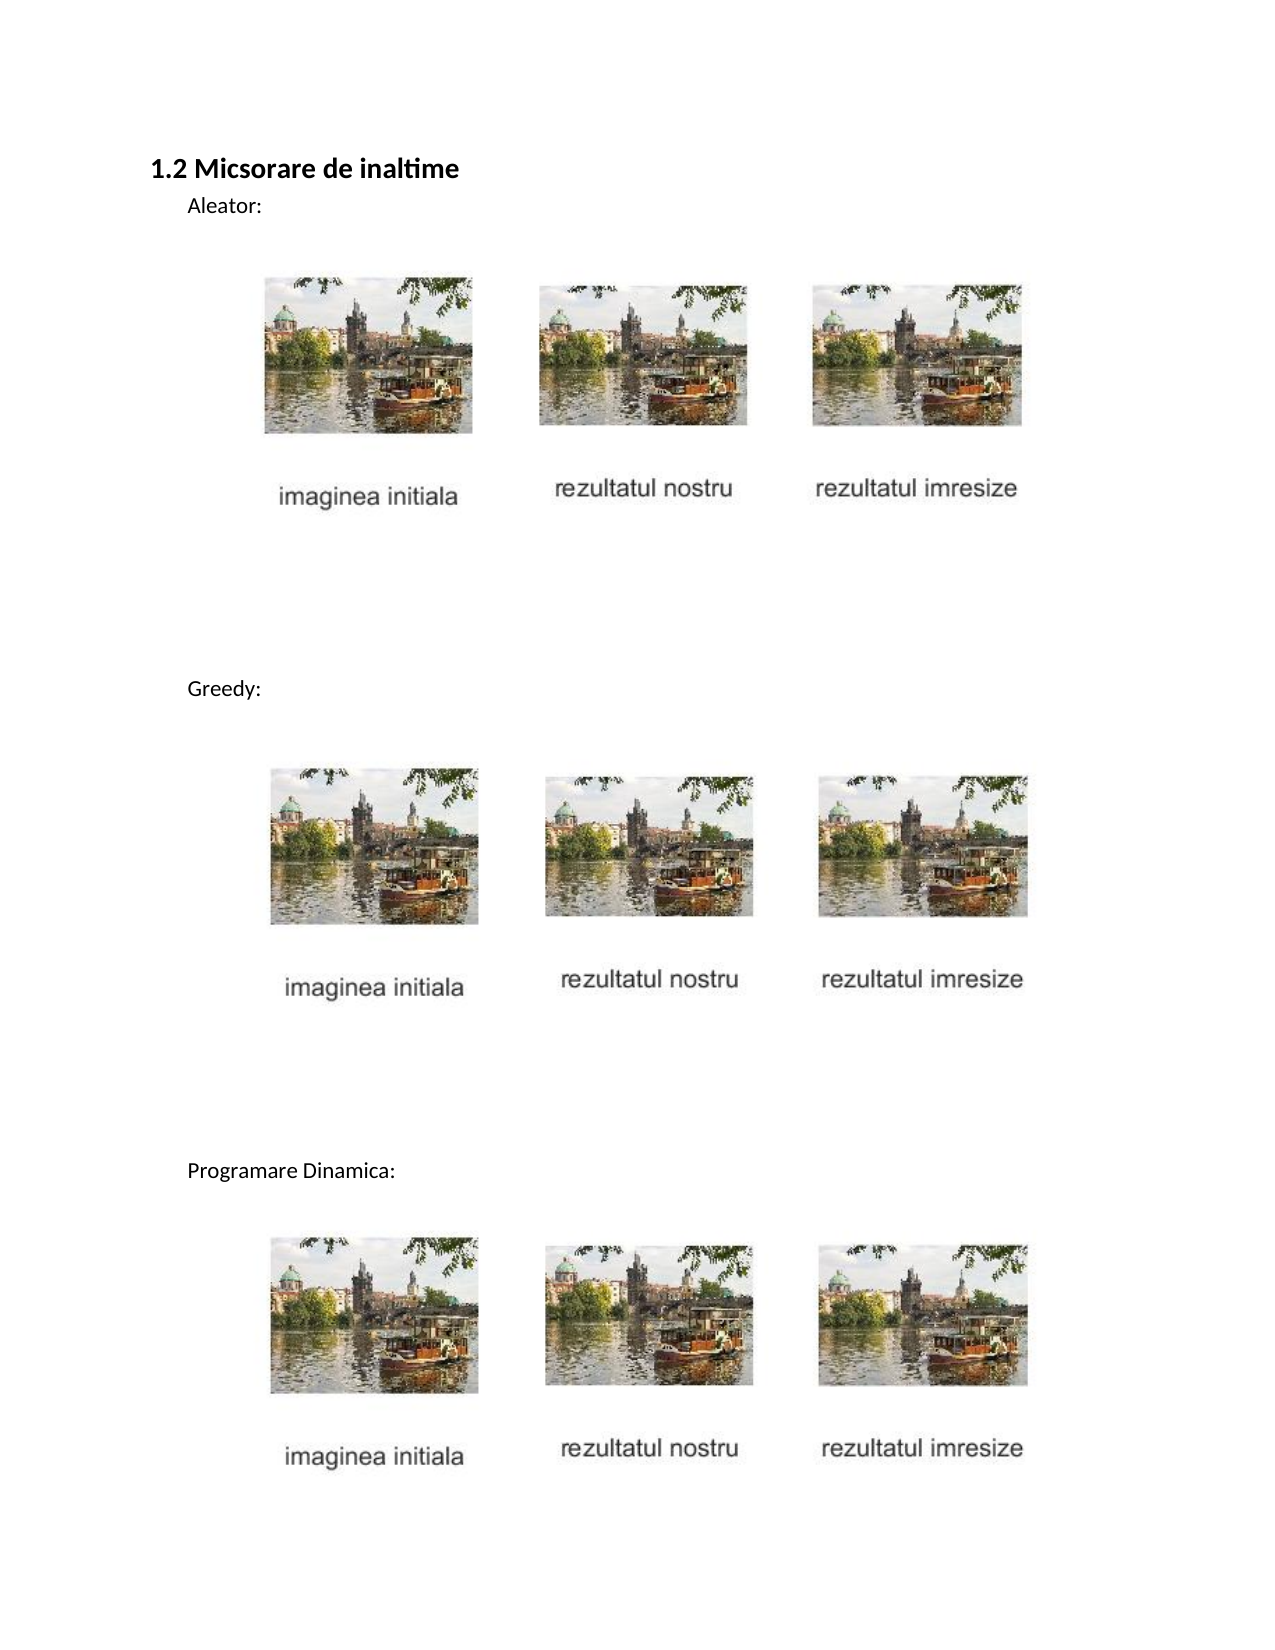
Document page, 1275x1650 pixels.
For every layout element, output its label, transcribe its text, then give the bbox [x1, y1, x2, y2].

list Aleator: [187, 191, 1125, 219]
picture [138, 3, 1120, 1650]
list Greedy: [187, 674, 1125, 702]
list Micsorare de inaltime [150, 150, 1125, 186]
list Programare Dinamica: [187, 1157, 1125, 1184]
